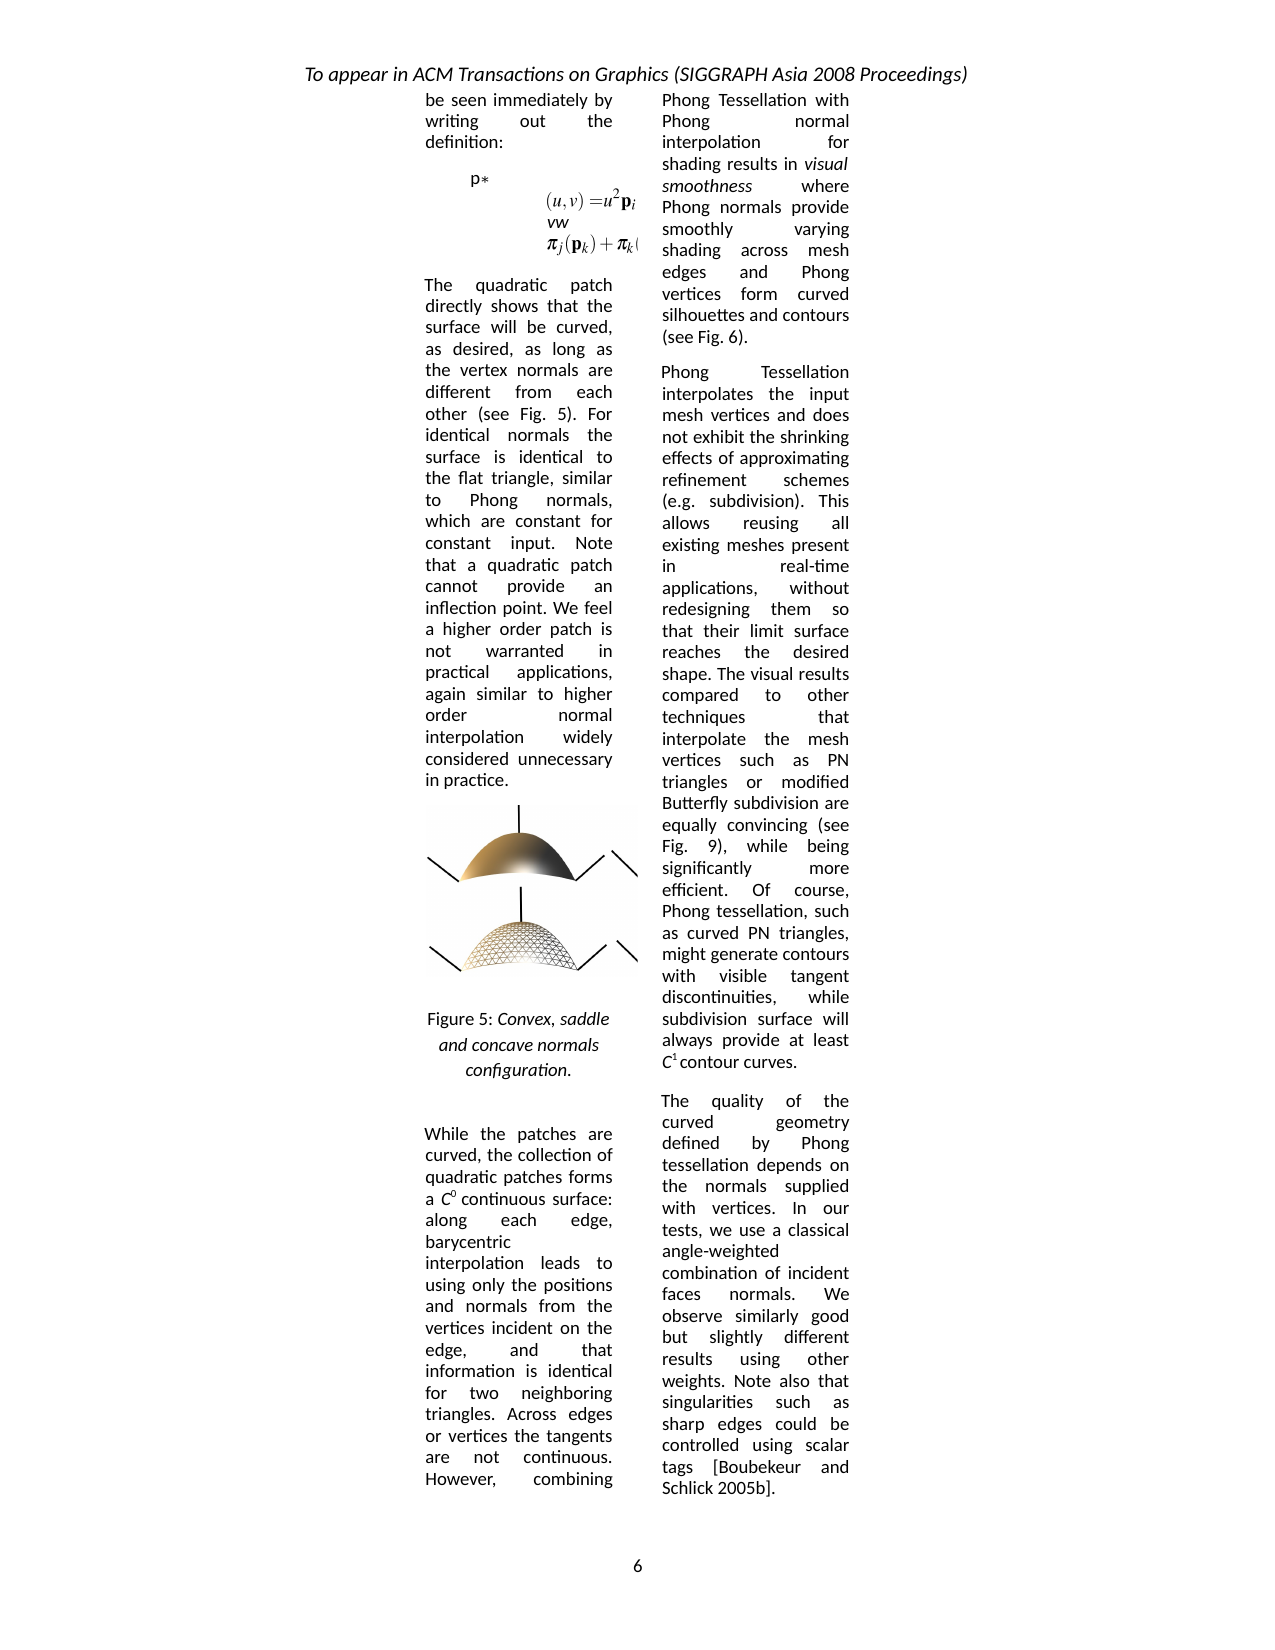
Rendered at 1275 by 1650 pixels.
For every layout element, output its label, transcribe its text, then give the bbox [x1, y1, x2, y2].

text While the patches are curved, the collection of quadratic patches forms a C0 continuous surface: along each edge, barycentric interpolation leads to using only the positions and normals from the vertices incident on the edge, and that information is identical for two neighboring triangles. Across edges or vertices the tangents are not continuous. However, combining Phong Tessellation with Phong normal interpolation for shading results in visual smoothness where Phong normals provide smoothly varying shading across mesh edges and Phong vertices form curved silhouettes and contours (see Fig. 6). [661, 89, 849, 348]
picture [546, 187, 638, 213]
text The quadratic patch directly shows that the surface will be curved, as desired, as long as the vertex normals are different from each other (see Fig. 5). For identical normals the surface is identical to the flat triangle, similar to Phong normals, which are constant for constant input. Note that a quadratic patch cannot provide an inflection point. We feel a higher order patch is not warranted in practical applications, again similar to higher order normal interpolation widely considered unnecessary in practice. [424, 274, 613, 791]
text The quality of the curved geometry defined by Phong tessellation depends on the normals supplied with vertices. In our tests, we use a classical angle-weighted combination of incident faces normals. We observe similarly good but slightly different results using other weights. Note also that singularities such as sharp edges could be controlled using scalar tags [Boubekeur and Schlick 2005b]. [661, 1090, 849, 1499]
text The geometry generated by our definition is a quadratic patch, as can be seen immediately by writing out the definition: [424, 89, 613, 154]
text While the patches are curved, the collection of quadratic patches forms a C0 continuous surface: along each edge, barycentric interpolation leads to using only the positions and normals from the vertices incident on the edge, and that information is identical for two neighboring triangles. Across edges or vertices the tangents are not continuous. However, combining Phong Tessellation with Phong normal interpolation for shading results in visual smoothness where Phong normals provide smoothly varying shading across mesh edges and Phong vertices form curved silhouettes and contours (see Fig. 6). [424, 1123, 613, 1490]
text p∗ vw [470, 168, 589, 256]
text Figure 5: Convex, saddle and concave normals configuration. [426, 1007, 613, 1081]
picture [546, 232, 638, 256]
picture [425, 805, 638, 977]
text Phong Tessellation interpolates the input mesh vertices and does not exhibit the shrinking effects of approximating refinement schemes (e.g. subdivision). This allows reusing all existing meshes present in real-time applications, without redesigning them so that their limit surface reaches the desired shape. The visual results compared to other techniques that interpolate the mesh vertices such as PN triangles or modified Butterfly subdivision are equally convincing (see Fig. 9), while being significantly more efficient. Of course, Phong tessellation, such as curved PN triangles, might generate contours with visible tangent discontinuities, while subdivision surface will always provide at least C1 contour curves. [661, 362, 849, 1073]
